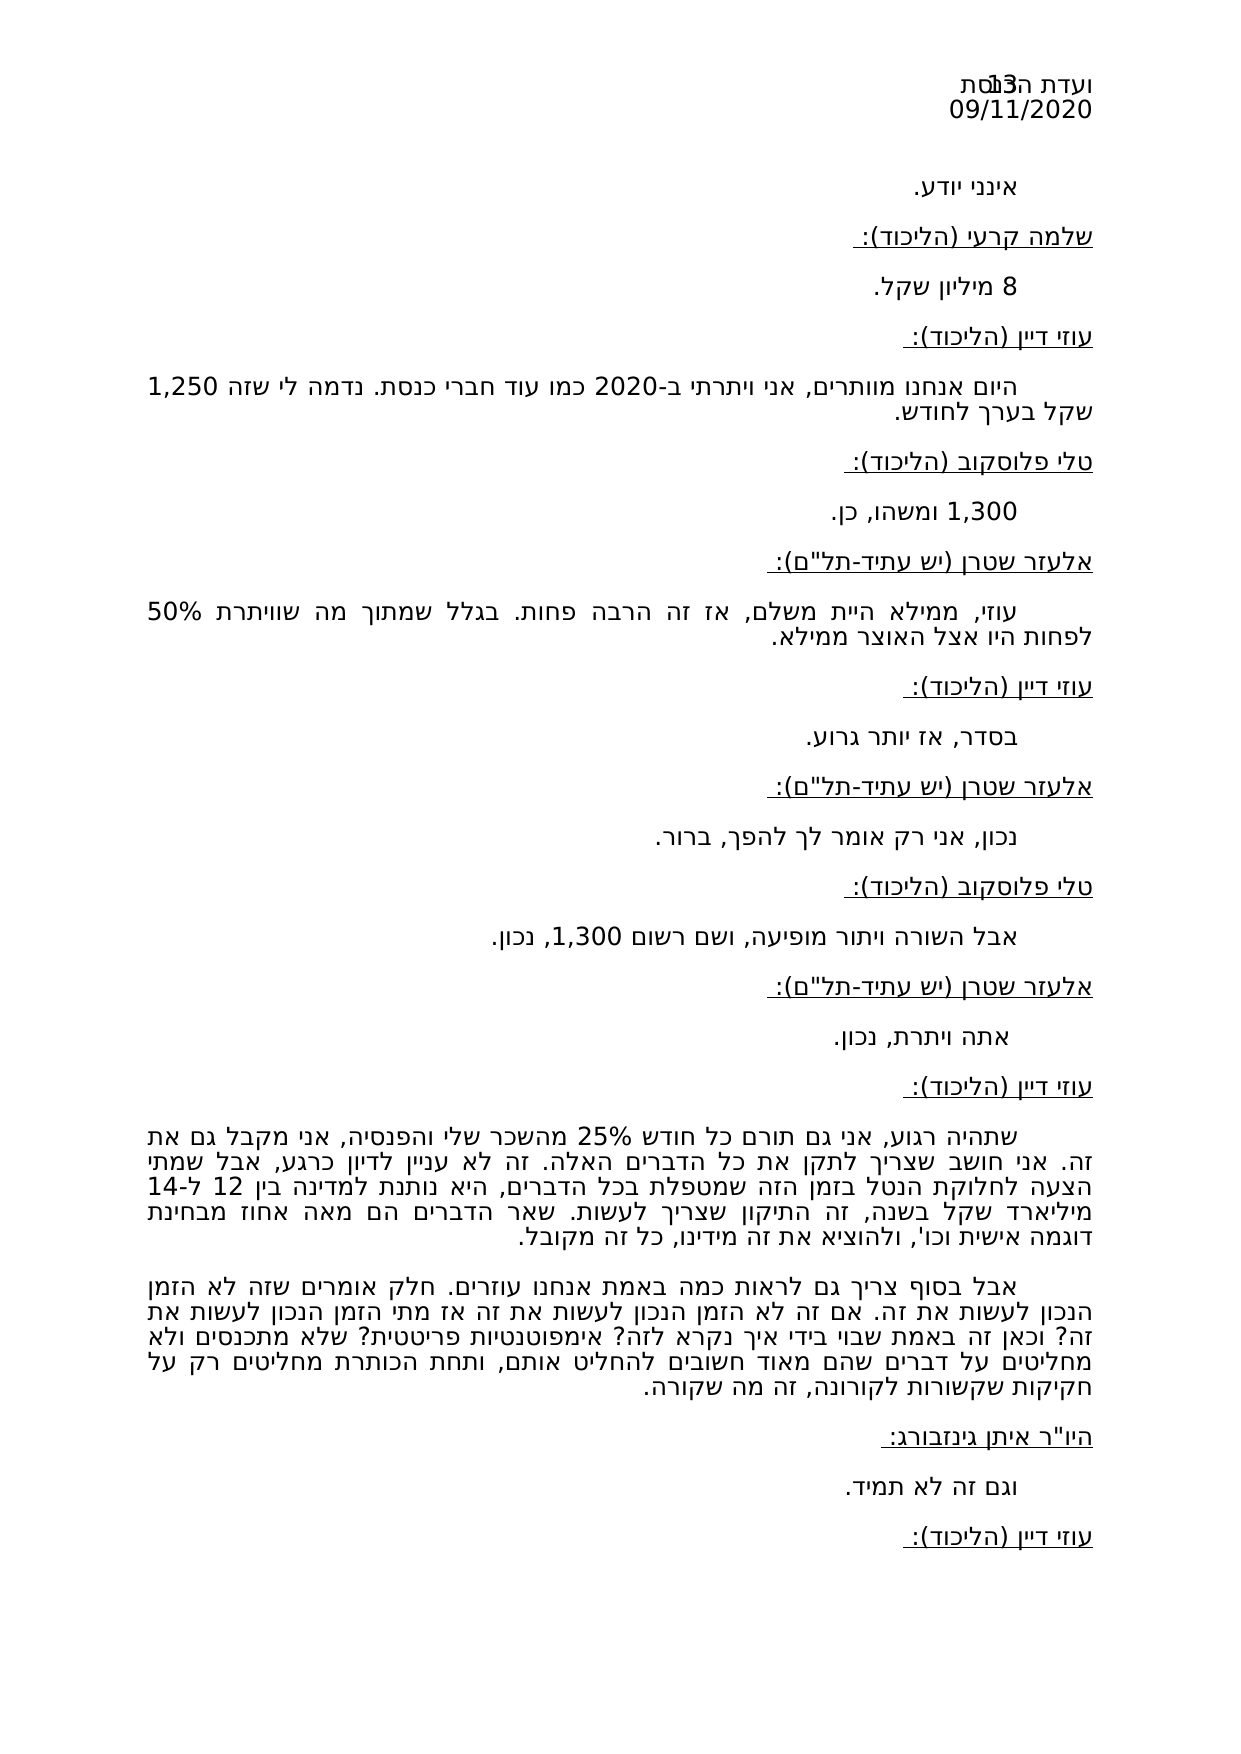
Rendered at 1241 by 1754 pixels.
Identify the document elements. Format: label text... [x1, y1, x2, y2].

text עוזי, ממילא היית משלם, אז זה הרבה פחות. בגלל שמתוך מה שוויתרת 50% לפחות היו אצל האוצר ממילא. [147, 600, 1093, 650]
text << דובר >> אלעזר שטרן (יש עתיד-תל"ם): << דובר >> [147, 975, 1093, 1000]
text היום אנחנו מוותרים, אני ויתרתי ב-2020 כמו עוד חברי כנסת. נדמה לי שזה 1,250 שקל בערך לחודש. [147, 375, 1093, 425]
text נכון, אני רק אומר לך להפך, ברור. [147, 825, 1093, 850]
text << דובר >> עוזי דיין (הליכוד): << דובר >> [147, 1525, 1093, 1550]
text אינני יודע. [147, 175, 1093, 200]
text << דובר >> אלעזר שטרן (יש עתיד-תל"ם): << דובר >> [147, 550, 1093, 575]
text << דובר >> עוזי דיין (הליכוד): << דובר >> [147, 675, 1093, 700]
text אתה ויתרת, נכון. [147, 1025, 1093, 1050]
text וגם זה לא תמיד. [147, 1475, 1093, 1500]
text << דובר >> טלי פלוסקוב (הליכוד): << דובר >> [147, 450, 1093, 475]
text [147, 325, 1093, 350]
text אבל השורה ויתור מופיעה, ושם רשום 1,300, נכון. [147, 925, 1093, 950]
text 8 מיליון שקל. [147, 275, 1093, 300]
text << דובר >> אלעזר שטרן (יש עתיד-תל"ם): << דובר >> [147, 775, 1093, 800]
text בסדר, אז יותר גרוע. [147, 725, 1093, 750]
text שתהיה רגוע, אני גם תורם כל חודש 25% מהשכר שלי והפנסיה, אני מקבל גם את זה. אני חושב שצריך לתקן את כל הדברים האלה. זה לא עניין לדיון כרגע, אבל שמתי הצעה לחלוקת הנטל בזמן הזה שמטפלת בכל הדברים, היא נותנת למדינה בין 12 ל-14 מיליארד שקל בשנה, זה התיקון שצריך לעשות. שאר הדברים הם מאה אחוז מבחינת דוגמה אישית וכו', ולהוציא את זה מידינו, כל זה מקובל. [147, 1125, 1093, 1250]
text << דובר >> טלי פלוסקוב (הליכוד): << דובר >> [147, 875, 1093, 900]
text אבל בסוף צריך גם לראות כמה באמת אנחנו עוזרים. חלק אומרים שזה לא הזמן הנכון לעשות את זה. אם זה לא הזמן הנכון לעשות את זה אז מתי הזמן הנכון לעשות את זה? וכאן זה באמת שבוי בידי איך נקרא לזה? אימפוטנטיות פריטטית? שלא מתכנסים ולא מחליטים על דברים שהם מאוד חשובים להחליט אותם, ותחת הכותרת מחליטים רק על חקיקות שקשורות לקורונה, זה מה שקורה. [147, 1275, 1093, 1400]
text << דובר >> שלמה קרעי (הליכוד): << דובר >> [147, 225, 1093, 250]
text 1,300 ומשהו, כן. [147, 500, 1093, 525]
text << יור >> היו"ר איתן גינזבורג: << יור >> [147, 1425, 1093, 1450]
text << דובר >> עוזי דיין (הליכוד): << דובר >> [147, 1075, 1093, 1100]
